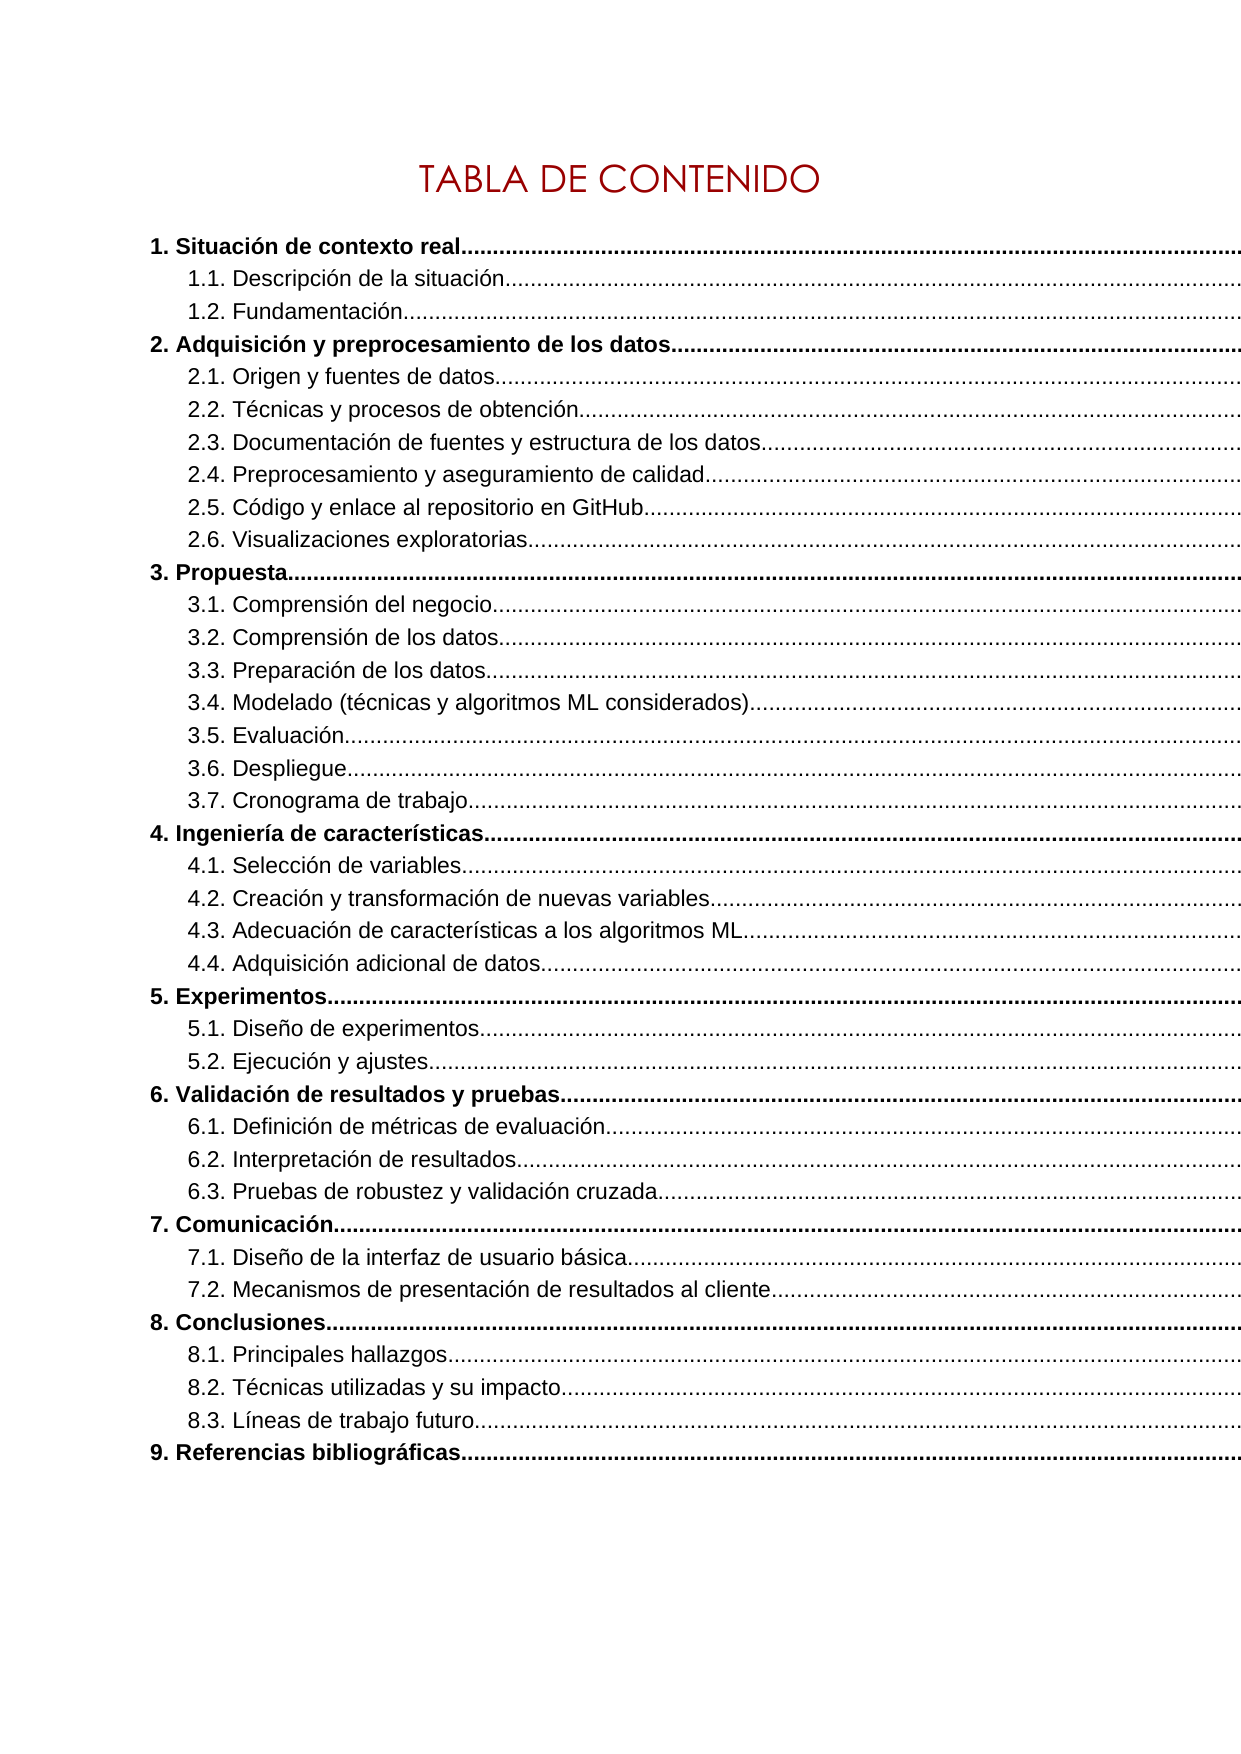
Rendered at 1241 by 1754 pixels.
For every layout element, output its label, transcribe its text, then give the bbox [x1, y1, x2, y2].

text TABLA DE CONTENIDO [150, 150, 1090, 203]
